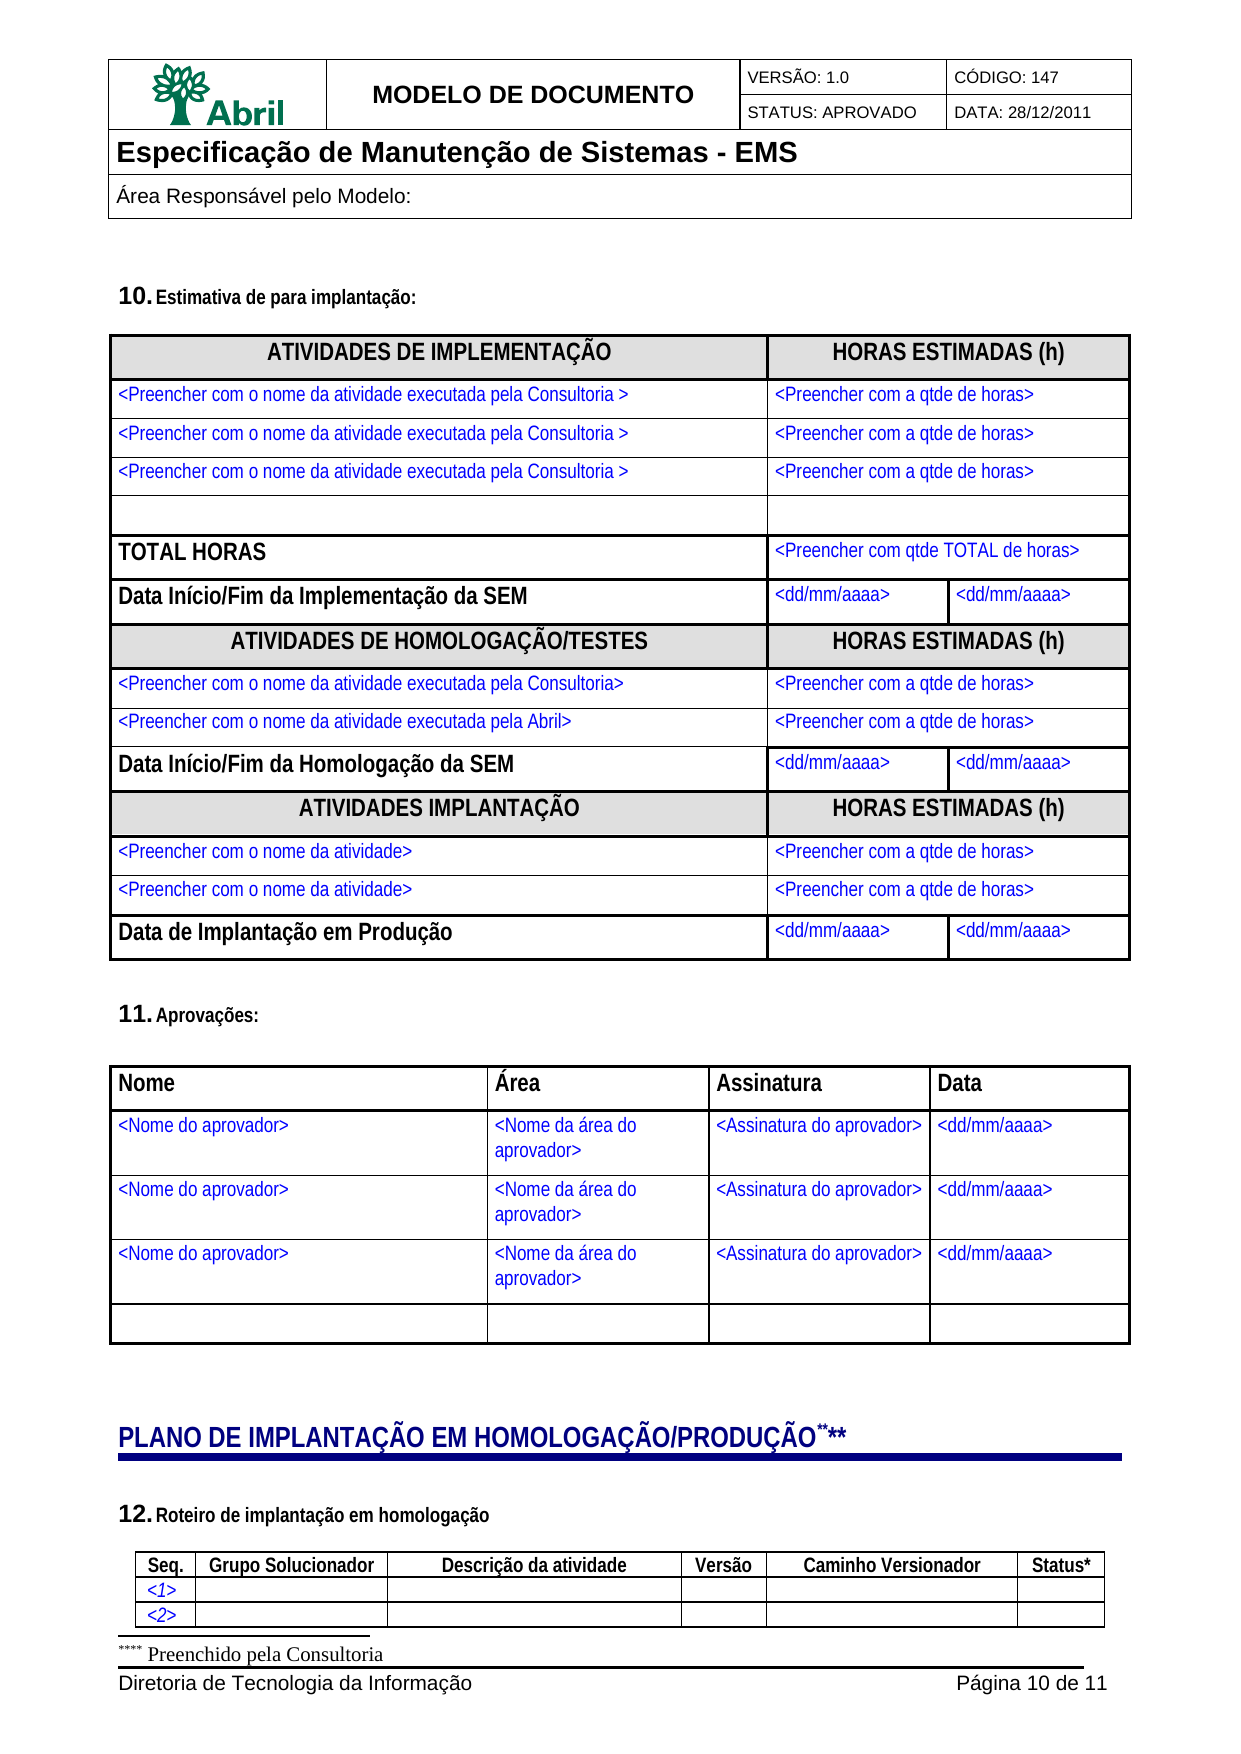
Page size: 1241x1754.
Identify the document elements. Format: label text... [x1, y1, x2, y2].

table_cell <1> [136, 1578, 195, 1601]
table_cell <Preencher com a qtde de horas> [768, 670, 1128, 707]
table_cell <2> [136, 1603, 195, 1626]
table_header Assinatura [710, 1068, 929, 1109]
table_cell <dd/mm/aaaa> [950, 749, 1128, 790]
table_cell ATIVIDADES DE HOMOLOGAÇÃO/TESTES [112, 626, 766, 667]
table_header Descrição da atividade [388, 1553, 681, 1576]
table_cell Data Início/Fim da Implementação da SEM [112, 581, 766, 622]
table_cell <Preencher com o nome da atividade> [112, 876, 767, 914]
table_cell <Preencher com a qtde de horas> [768, 458, 1128, 495]
table_cell <Preencher com a qtde de horas> [768, 419, 1128, 457]
table_cell <Nome da área do aprovador> [488, 1240, 708, 1303]
table_header Status* [1018, 1553, 1104, 1576]
table_cell [767, 1578, 1017, 1601]
table_cell ATIVIDADES IMPLANTAÇÃO [112, 793, 766, 834]
table_header Seq. [136, 1553, 195, 1576]
table_cell [196, 1603, 387, 1626]
table_cell <dd/mm/aaaa> [950, 917, 1128, 958]
table_header Versão [682, 1553, 766, 1576]
table_cell Data de Implantação em Produção [112, 917, 766, 958]
table_cell [196, 1578, 387, 1601]
table_cell <Nome do aprovador> [112, 1240, 487, 1303]
table_cell <Preencher com a qtde de horas> [768, 709, 1128, 746]
table_cell <dd/mm/aaaa> [931, 1112, 1128, 1175]
table_cell <Preencher com o nome da atividade executada pela Abril> [112, 709, 767, 746]
table_cell HORAS ESTIMADAS (h) [769, 793, 1128, 834]
table_cell HORAS ESTIMADAS (h) [769, 626, 1128, 667]
table_cell <dd/mm/aaaa> [769, 581, 947, 622]
table_cell <Preencher com o nome da atividade executada pela Consultoria > [112, 458, 767, 495]
table_cell <Assinatura do aprovador> [710, 1240, 929, 1303]
table_cell <dd/mm/aaaa> [769, 917, 947, 958]
table_cell [1018, 1578, 1104, 1601]
table_cell <Preencher com o nome da atividade executada pela Consultoria > [112, 381, 767, 418]
table_cell <Preencher com o nome da atividade executada pela Consultoria > [112, 419, 767, 457]
table_cell <Preencher com o nome da atividade> [112, 838, 767, 875]
table_cell [388, 1578, 681, 1601]
table_cell <Preencher com a qtde de horas> [768, 876, 1128, 914]
table_header HORAS ESTIMADAS (h) [769, 337, 1128, 378]
table_cell <dd/mm/aaaa> [931, 1176, 1128, 1239]
table_cell <dd/mm/aaaa> [931, 1240, 1128, 1303]
table_header Nome [112, 1068, 487, 1109]
subtitle Aprovações: [118, 998, 1122, 1027]
table_cell [388, 1603, 681, 1626]
table_cell [1018, 1603, 1104, 1626]
table_cell TOTAL HORAS [112, 537, 766, 578]
table_cell <Assinatura do aprovador> [710, 1112, 929, 1175]
table_cell [488, 1305, 708, 1342]
table_cell [710, 1305, 929, 1342]
subtitle Estimativa de para implantação: [118, 281, 1122, 309]
table_cell <Preencher com a qtde de horas> [768, 838, 1128, 875]
table_header Área [488, 1068, 708, 1109]
table_cell <Nome da área do aprovador> [488, 1176, 708, 1239]
table_cell <Nome do aprovador> [112, 1176, 487, 1239]
table_cell <Preencher com a qtde de horas> [768, 381, 1128, 418]
table_cell [768, 496, 1128, 534]
table_cell [112, 496, 767, 534]
table_cell <Preencher com qtde TOTAL de horas> [769, 537, 1128, 578]
subtitle PLANO DE IMPLANTAÇÃO EM HOMOLOGAÇÃO/PRODUÇÃO** [118, 1420, 1122, 1453]
table_cell <Preencher com o nome da atividade executada pela Consultoria> [112, 670, 767, 707]
table_cell [112, 1305, 487, 1342]
table_cell [682, 1578, 766, 1601]
table_cell [931, 1305, 1128, 1342]
table_cell <Assinatura do aprovador> [710, 1176, 929, 1239]
table_header Caminho Versionador [767, 1553, 1017, 1576]
table_header Data [931, 1068, 1128, 1109]
table_cell <Nome do aprovador> [112, 1112, 487, 1175]
table_cell <dd/mm/aaaa> [950, 581, 1128, 622]
subtitle Roteiro de implantação em homologação [118, 1499, 1122, 1527]
table_cell [682, 1603, 766, 1626]
table_header ATIVIDADES DE IMPLEMENTAÇÃO [112, 337, 766, 378]
table_header Grupo Solucionador [196, 1553, 387, 1576]
table_cell <Nome da área do aprovador> [488, 1112, 708, 1175]
table_cell Data Início/Fim da Homologação da SEM [112, 747, 766, 790]
table_cell <dd/mm/aaaa> [769, 749, 947, 790]
table_cell [767, 1603, 1017, 1626]
